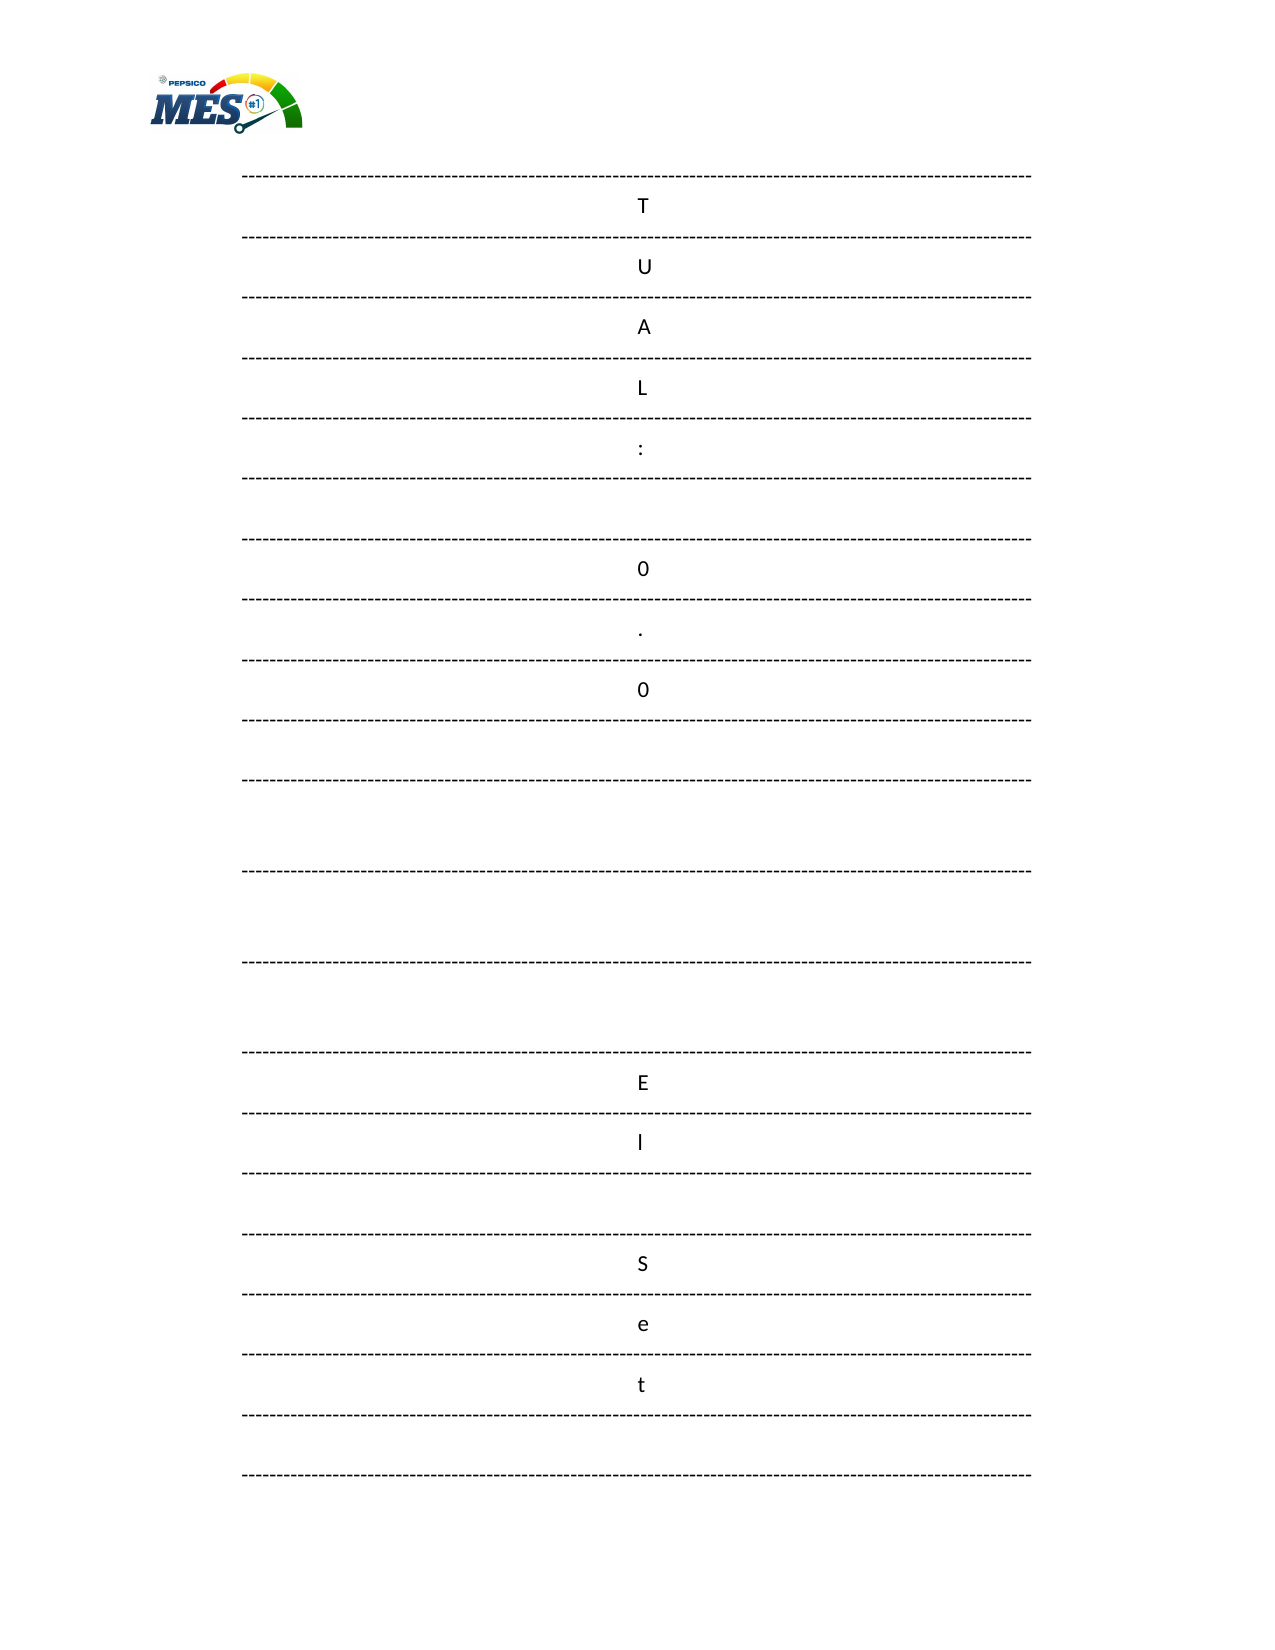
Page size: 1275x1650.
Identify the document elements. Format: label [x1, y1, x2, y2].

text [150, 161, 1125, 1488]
picture [150, 73, 303, 134]
